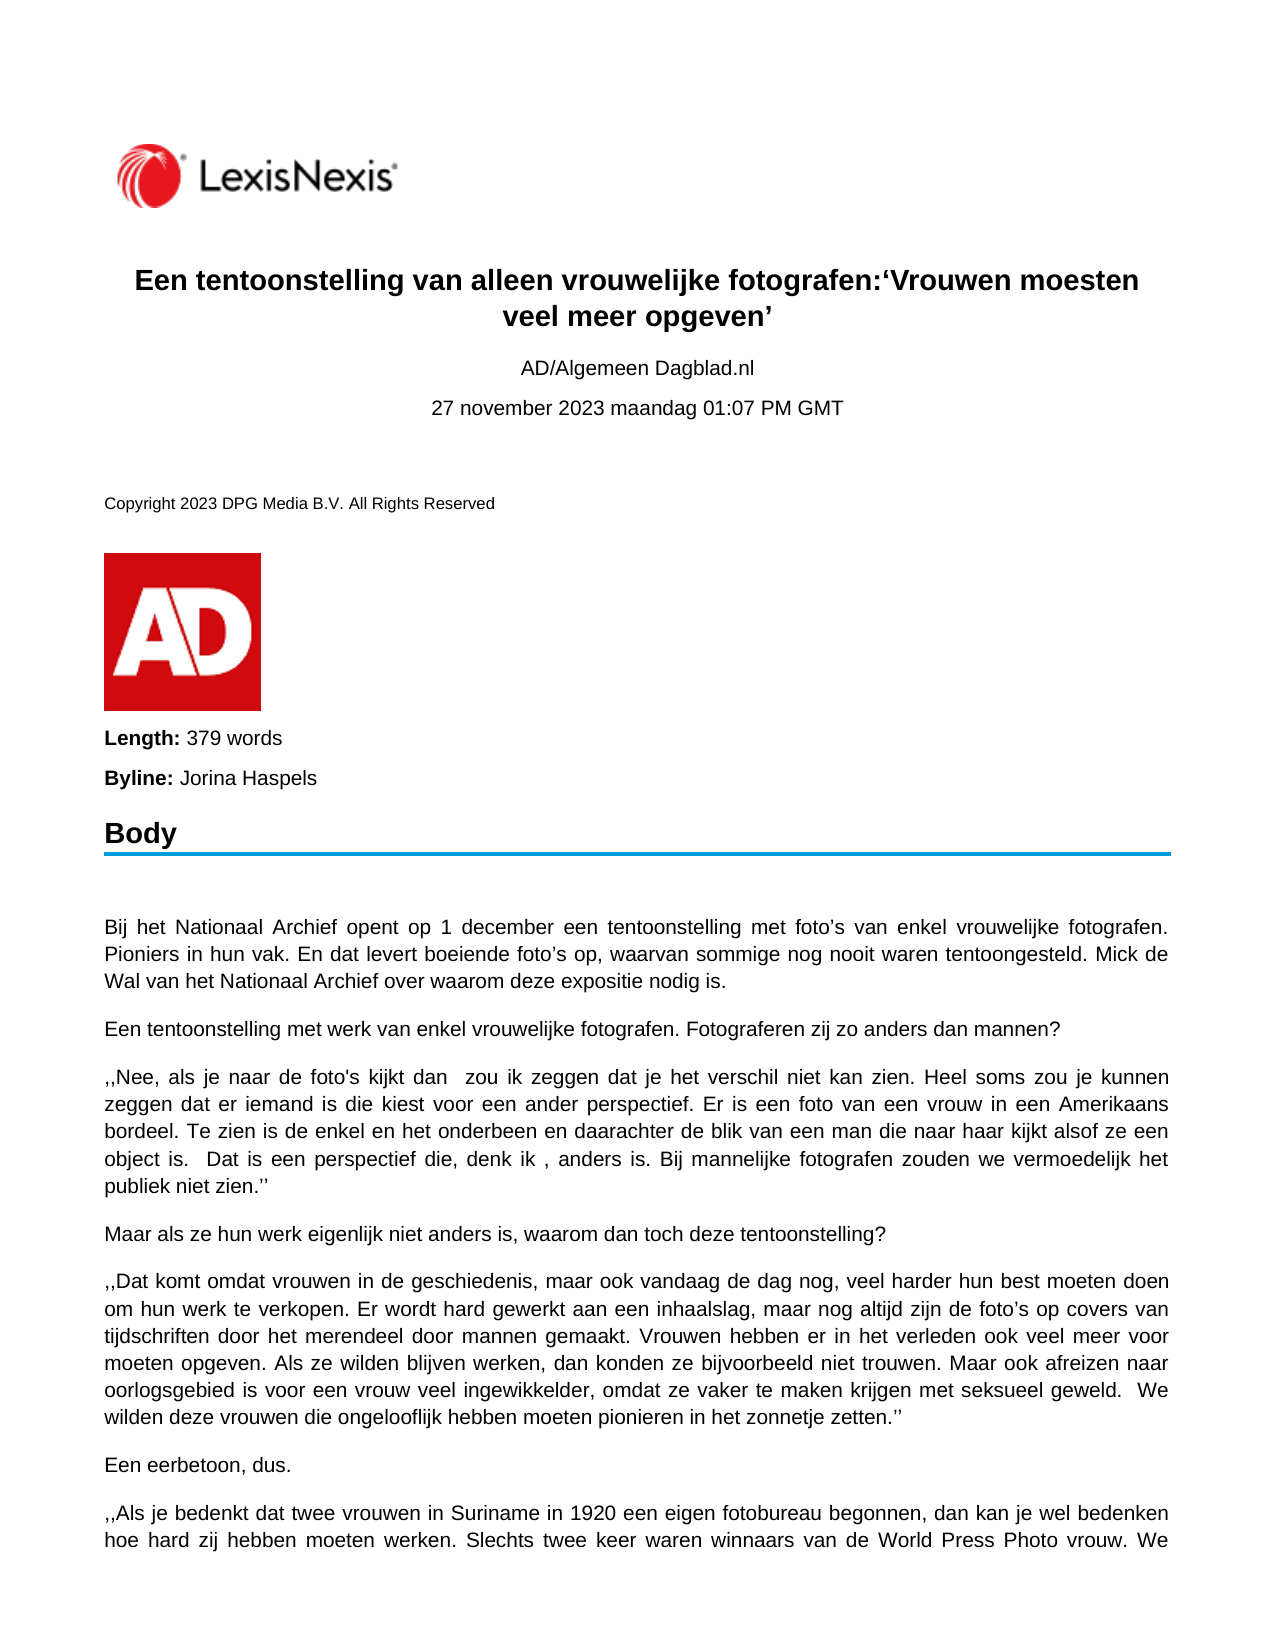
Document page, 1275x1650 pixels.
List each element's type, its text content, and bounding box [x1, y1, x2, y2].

text ,,Nee, als je naar de foto's kijkt dan zou ik zeggen dat je het verschil niet kan zien. Heel soms zou je kunnen zeggen dat er iemand is die kiest voor een ander perspectief. Er is een foto van een vrouw in een Amerikaans bordeel. Te zien is de enkel en het onderbeen en daarachter de blik van een man die naar haar kijkt alsof ze een object is. Dat is een perspectief die, denk ik , anders is. Bij mannelijke fotografen zouden we vermoedelijk het publiek niet zien.’’ [104, 1062, 1171, 1197]
text Body [104, 814, 1171, 850]
subtitle Een tentoonstelling van alleen vrouwelijke fotografen:‘Vrouwen moesten veel meer opgeven’ [104, 261, 1171, 332]
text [104, 1497, 1171, 1552]
text 27 november 2023 maandag 01:07 PM GMT [104, 393, 1171, 420]
text Bij het Nationaal Archief opent op 1 december een tentoonstelling met foto’s van enkel vrouwelijke fotografen. Pioniers in hun vak. En dat levert boeiende foto’s op, waarvan sommige nog nooit waren tentoongesteld. Mick de Wal van het Nationaal Archief over waarom deze expositie nodig is. [104, 912, 1171, 993]
text Maar als ze hun werk eigenlijk niet anders is, waarom dan toch deze tentoonstelling? [104, 1218, 1171, 1245]
text Byline: Jorina Haspels [104, 762, 1171, 789]
text ,,Dat komt omdat vrouwen in de geschiedenis, maar ook vandaag de dag nog, veel harder hun best moeten doen om hun werk te verkopen. Er wordt hard gewerkt aan een inhaalslag, maar nog altijd zijn de foto’s op covers van tijdschriften door het merendeel door mannen gemaakt. Vrouwen hebben er in het verleden ook veel meer voor moeten opgeven. Als ze wilden blijven werken, dan konden ze bijvoorbeeld niet trouwen. Maar ook afreizen naar oorlogsgebied is voor een vrouw veel ingewikkelder, omdat ze vaker te maken krijgen met seksueel geweld. We wilden deze vrouwen die ongelooflijk hebben moeten pionieren in het zonnetje zetten.’’ [104, 1266, 1171, 1429]
text Length: 379 words [104, 723, 1171, 750]
text Een eerbetoon, dus. [104, 1449, 1171, 1477]
text Copyright 2023 DPG Media B.V. All Rights Reserved [104, 461, 1171, 513]
picture [104, 144, 412, 208]
text Een tentoonstelling met werk van enkel vrouwelijke fotografen. Fotograferen zij zo anders dan mannen? [104, 1014, 1171, 1041]
text AD/Algemeen Dagblad.nl [104, 353, 1171, 380]
picture [104, 553, 261, 711]
